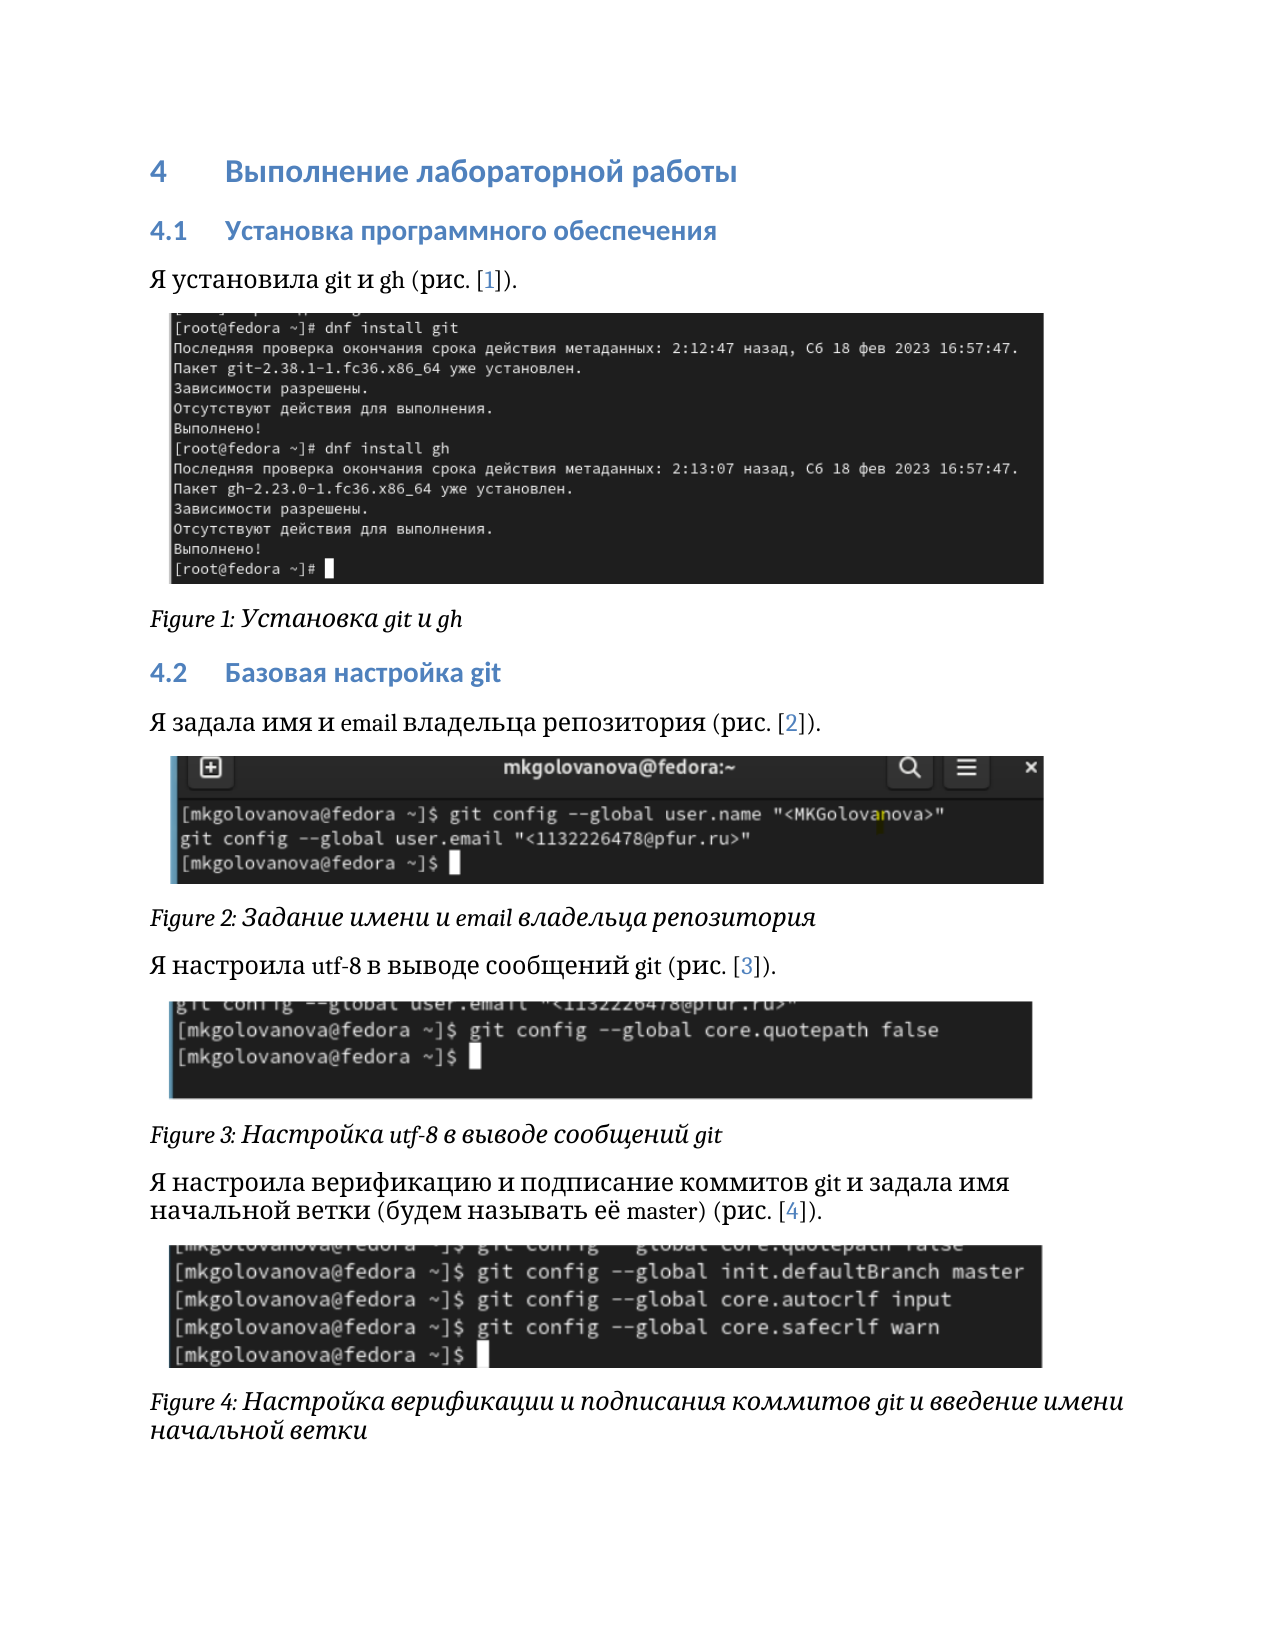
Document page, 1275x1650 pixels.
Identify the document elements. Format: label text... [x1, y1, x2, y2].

text Figure 3: Настройка utf-8 в выводе сообщений git [150, 1121, 1125, 1150]
text Figure 1: Установка git и gh [150, 604, 1125, 633]
text Я установила git и gh (рис. [1]). [150, 266, 1125, 295]
text Я настроила верификацию и подписание коммитов git и задала имя начальной ветки (будем называть её master) (рис. [4]). [150, 1168, 1125, 1226]
subtitle 4 Выполнение лабораторной работы [150, 150, 1125, 191]
picture [168, 1244, 1044, 1368]
picture [168, 999, 1044, 1101]
picture [168, 756, 1044, 884]
text Figure 4: Настройка верификации и подписания коммитов git и введение имени начальной ветки [150, 1388, 1125, 1446]
text Figure 2: Задание имени и email владельца репозитория [150, 904, 1125, 933]
text Я настроила utf-8 в выводе сообщений git (рис. [3]). [150, 952, 1125, 980]
picture [168, 313, 1044, 584]
subtitle 4.2 Базовая настройка git [150, 654, 1125, 690]
subtitle 4.1 Установка программного обеспечения [150, 212, 1125, 247]
text Я задала имя и email владельца репозитория (рис. [2]). [150, 708, 1125, 737]
